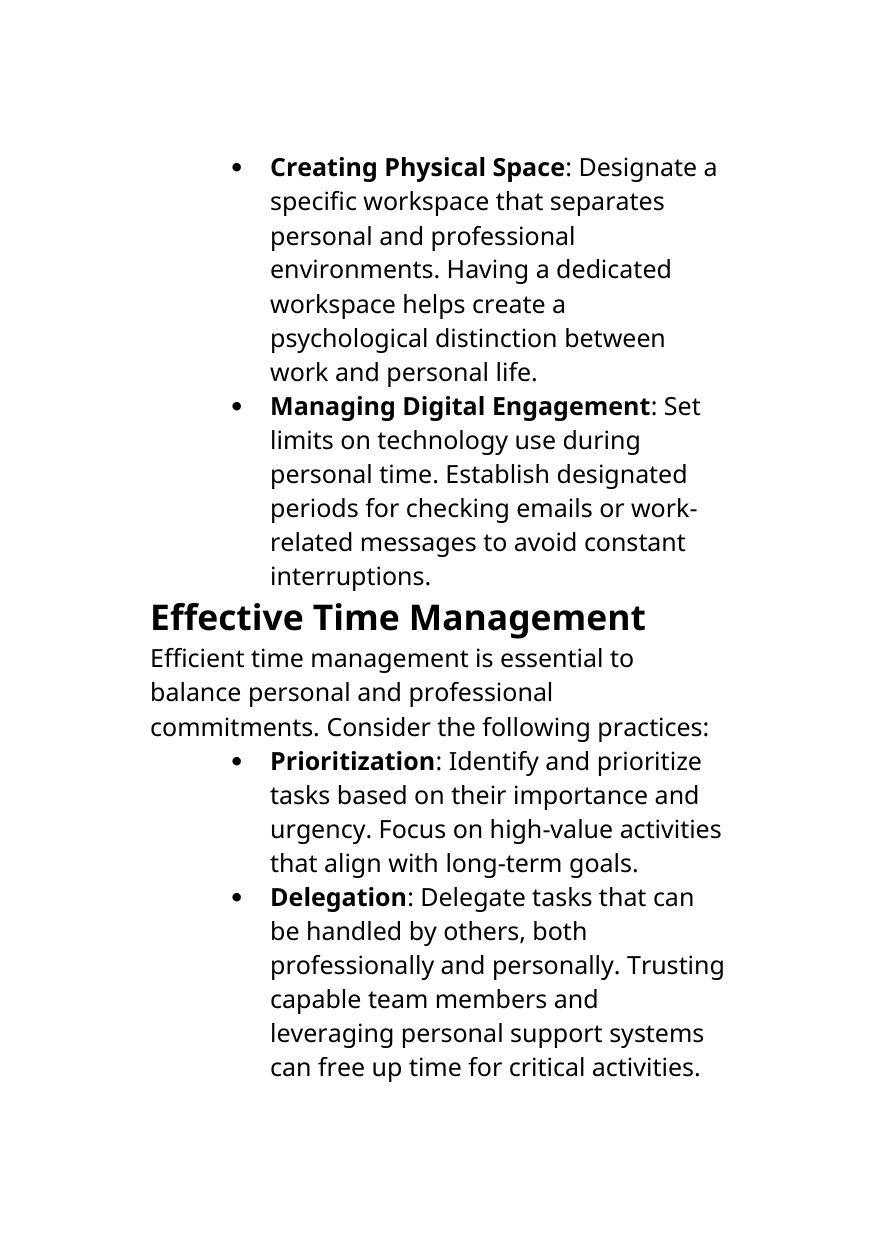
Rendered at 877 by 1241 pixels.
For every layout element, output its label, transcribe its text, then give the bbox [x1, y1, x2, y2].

list Managing Digital Engagement: Set limits on technology use during personal time. Establish designated periods for checking emails or work-related messages to avoid constant interruptions. [232, 388, 727, 593]
text Efficient time management is essential to balance personal and professional commitments. Consider the following practices: [150, 641, 727, 743]
subtitle Effective Time Management [150, 593, 727, 641]
list Creating Physical Space: Designate a specific workspace that separates personal and professional environments. Having a dedicated workspace helps create a psychological distinction between work and personal life. [232, 150, 727, 388]
list Prioritization: Identify and prioritize tasks based on their importance and urgency. Focus on high-value activities that align with long-term goals. [232, 743, 727, 879]
list Delegation: Delegate tasks that can be handled by others, both professionally and personally. Trusting capable team members and leveraging personal support systems can free up time for critical activities. [232, 879, 727, 1084]
